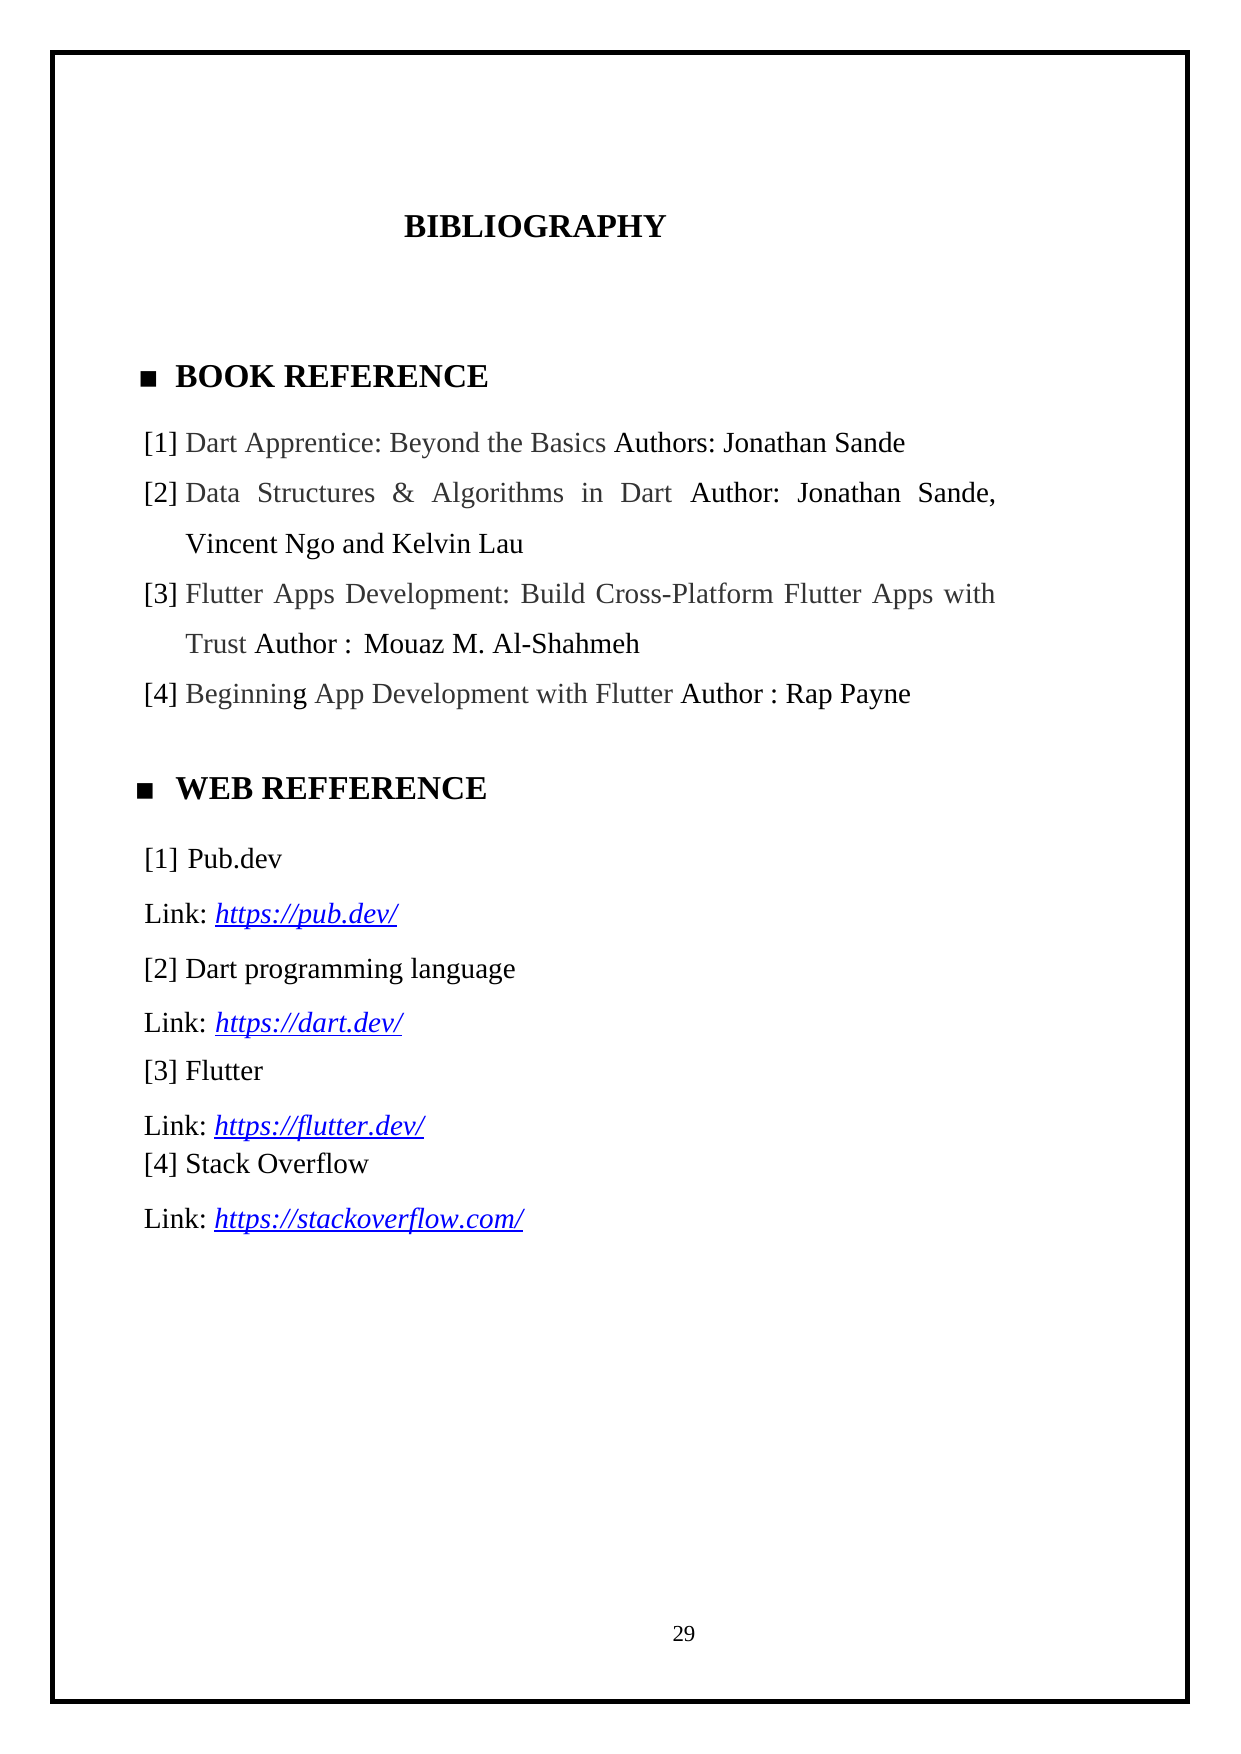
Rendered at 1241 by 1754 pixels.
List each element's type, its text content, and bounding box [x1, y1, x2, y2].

list Stack Overflow [144, 1147, 1087, 1180]
list Data Structures & Algorithms in Dart Author: Jonathan Sande, Vincent Ngo and Kelvin Lau [144, 475, 996, 559]
subtitle BOOK REFERENCE [138, 354, 1087, 397]
list Dart Apprentice: Beyond the Basics Authors: Jonathan Sande [144, 425, 1002, 459]
list Flutter Apps Development: Build Cross-Platform Flutter Apps with Trust Author : Mouaz M. Al-Shahmeh [144, 576, 996, 660]
list Dart programming language [144, 951, 1087, 985]
list Beginning App Development with Flutter Author : Rap Payne [144, 677, 1089, 710]
list Flutter [144, 1053, 1087, 1087]
text Link: https://stackoverflow.com/ [144, 1201, 1087, 1235]
list Pub.dev [144, 841, 1087, 875]
subtitle BIBLIOGRAPHY [404, 206, 1087, 244]
subtitle WEB REFFERENCE [134, 766, 1087, 809]
text Link: https://dart.dev/ [144, 1006, 1087, 1039]
text Link: https://flutter.dev/ [144, 1108, 1087, 1142]
text Link: https://pub.dev/ [144, 896, 1087, 929]
